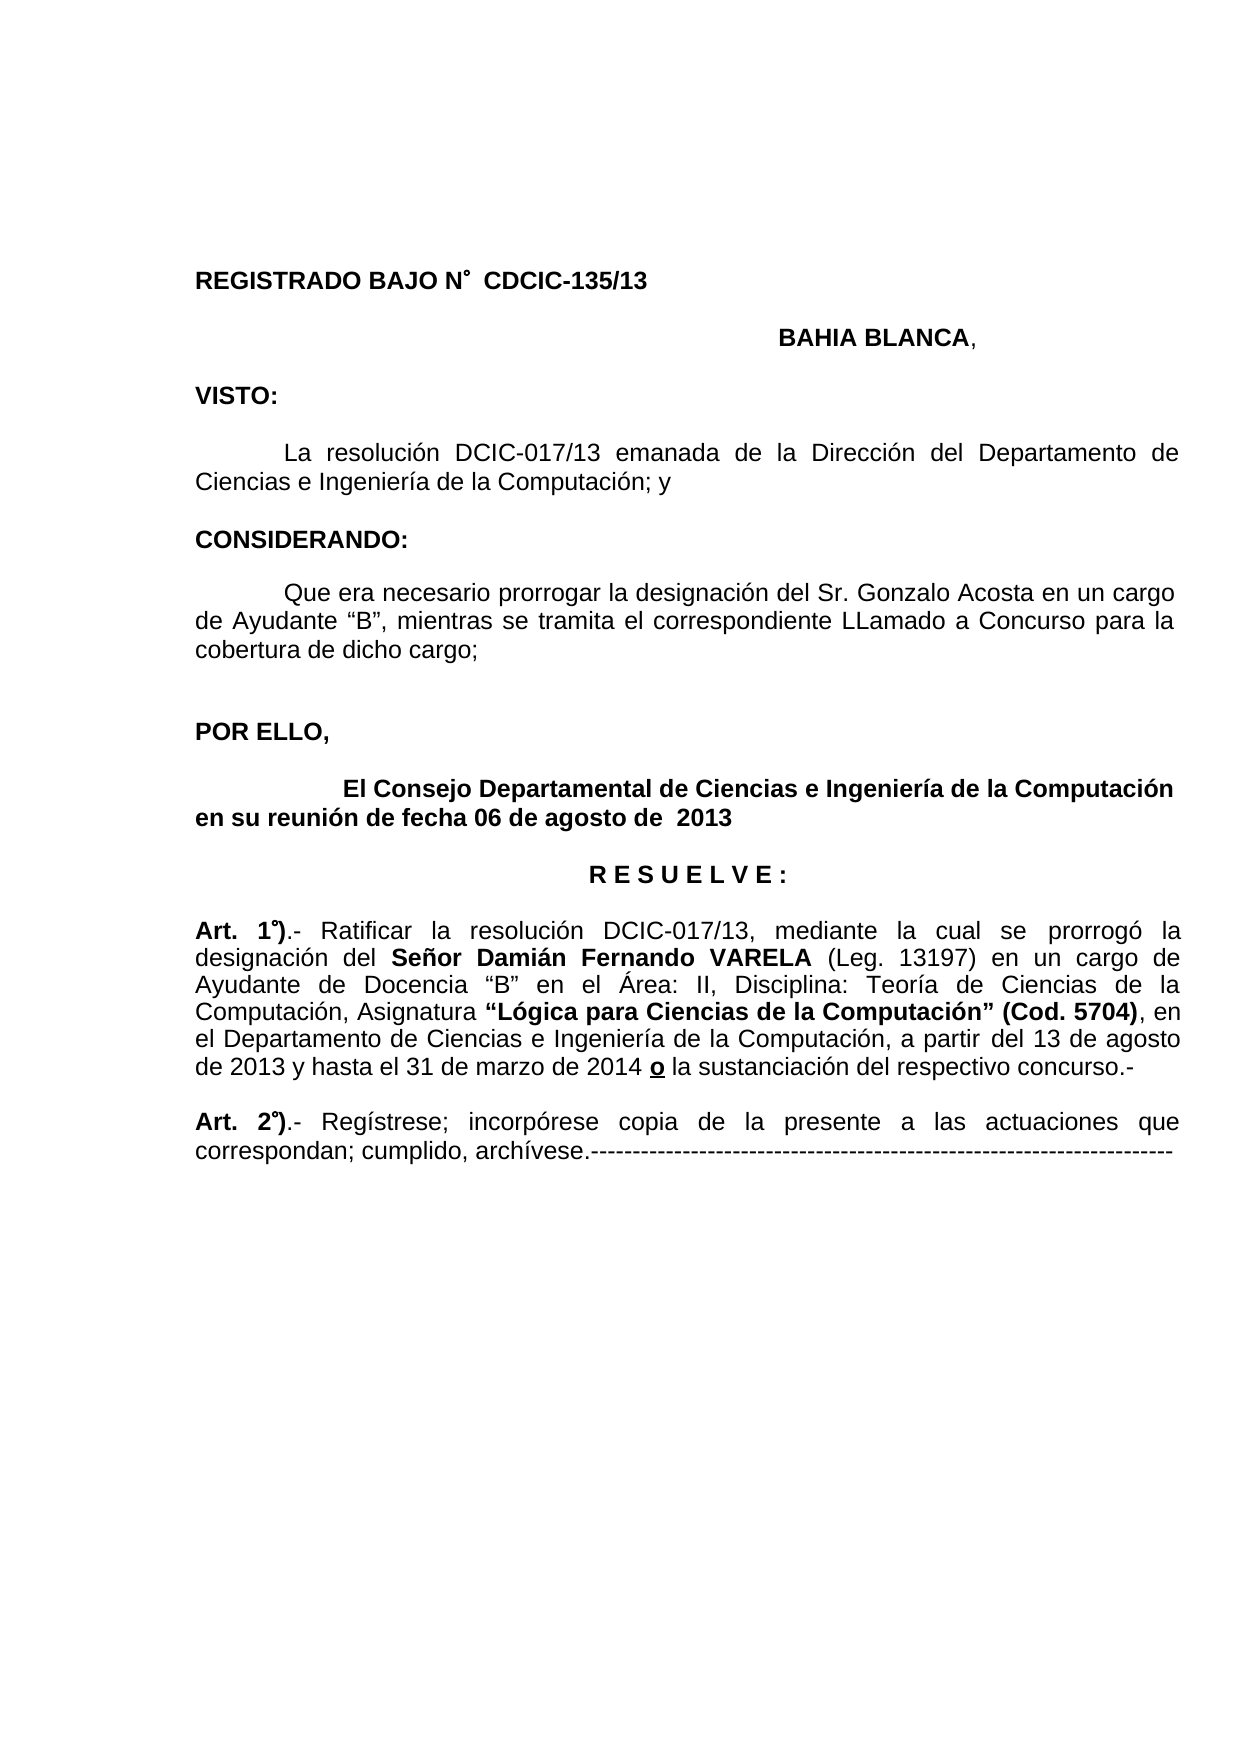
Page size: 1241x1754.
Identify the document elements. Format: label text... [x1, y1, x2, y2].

text La resolución DCIC-017/13 emanada de la Dirección del Departamento de Ciencias e Ingeniería de la Computación; y [195, 438, 1181, 496]
text REGISTRADO BAJO N CDCIC-135/13 [195, 266, 1181, 295]
text POR ELLO, [195, 717, 1181, 745]
text R E S U E L V E : [195, 860, 1181, 889]
text El Consejo Departamental de Ciencias e Ingeniería de la Computación [195, 774, 1181, 803]
text BAHIA BLANCA, [195, 323, 1181, 352]
text Art. 2).- Regístrese; incorpórese copia de la presente a las actuaciones que correspondan; cumplido, archívese.---------------------------------------------------------------------- [195, 1107, 1181, 1165]
text en su reunión de fecha 06 de agosto de 2013 [195, 803, 1181, 832]
text Que era necesario prorrogar la designación del Sr. Gonzalo Acosta en un cargo de Ayudante “B”, mientras se tramita el correspondiente LLamado a Concurso para la cobertura de dicho cargo; [195, 577, 1176, 664]
text CONSIDERANDO: [195, 525, 1181, 553]
text Art. 1).- Ratificar la resolución DCIC-017/13, mediante la cual se prorrogó la designación del Señor Damián Fernando VARELA (Leg. 13197) en un cargo de Ayudante de Docencia “B” en el Área: II, Disciplina: Teoría de Ciencias de la Computación, Asignatura “Lógica para Ciencias de la Computación” (Cod. 5704), en el Departamento de Ciencias e Ingeniería de la Computación, a partir del 13 de agosto de 2013 y hasta el 31 de marzo de 2014 o la sustanciación del respectivo concurso.- [195, 918, 1181, 1080]
text VISTO: [195, 381, 1181, 410]
